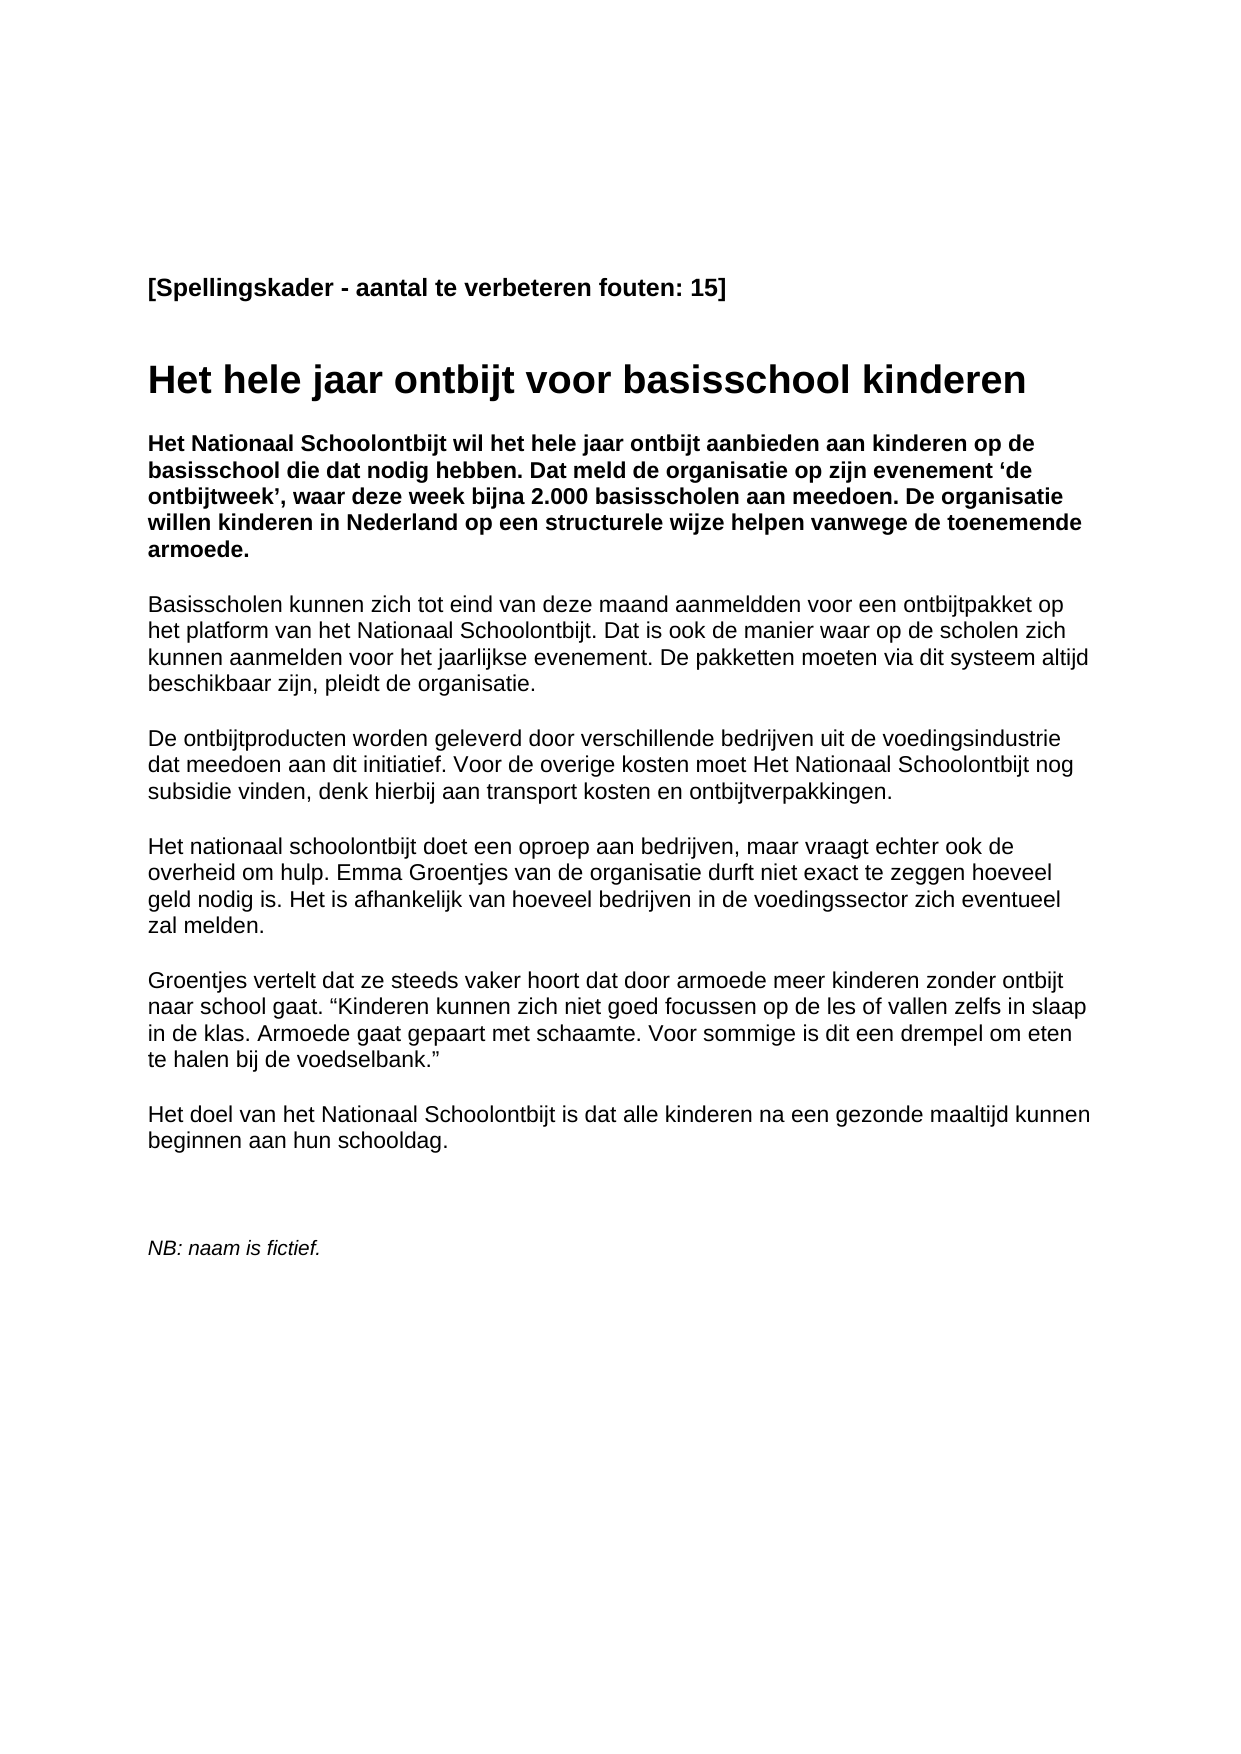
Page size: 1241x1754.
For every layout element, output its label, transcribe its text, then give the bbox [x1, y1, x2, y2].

text Groentjes vertelt dat ze steeds vaker hoort dat door armoede meer kinderen zonder ontbijt naar school gaat. “Kinderen kunnen zich niet goed focussen op de les of vallen zelfs in slaap in de klas. Armoede gaat gepaart met schaamte. Voor sommige is dit een drempel om eten te halen bij de voedselbank.” [148, 967, 1093, 1072]
text Het nationaal schoolontbijt doet een oproep aan bedrijven, maar vraagt echter ook de overheid om hulp. Emma Groentjes van de organisatie durft niet exact te zeggen hoeveel geld nodig is. Het is afhankelijk van hoeveel bedrijven in de voedingssector zich eventueel zal melden. [148, 833, 1093, 938]
text De ontbijtproducten worden geleverd door verschillende bedrijven uit de voedingsindustrie dat meedoen aan dit initiatief. Voor de overige kosten moet Het Nationaal Schoolontbijt nog subsidie vinden, denk hierbij aan transport kosten en ontbijtverpakkingen. [148, 725, 1093, 804]
text NB: naam is fictief. [148, 1236, 1093, 1259]
text Het doel van het Nationaal Schoolontbijt is dat alle kinderen na een gezonde maaltijd kunnen beginnen aan hun schooldag. [148, 1101, 1093, 1154]
text [Spellingskader - aantal te verbeteren fouten: 15] [148, 273, 1093, 302]
text Het Nationaal Schoolontbijt wil het hele jaar ontbijt aanbieden aan kinderen op de basisschool die dat nodig hebben. Dat meld de organisatie op zijn evenement ‘de ontbijtweek’, waar deze week bijna 2.000 basisscholen aan meedoen. De organisatie willen kinderen in Nederland op een structurele wijze helpen vanwege de toenemende armoede. [148, 430, 1093, 562]
text Het hele jaar ontbijt voor basisschool kinderen [148, 356, 1093, 402]
text Basisscholen kunnen zich tot eind van deze maand aanmeldden voor een ontbijtpakket op het platform van het Nationaal Schoolontbijt. Dat is ook de manier waar op de scholen zich kunnen aanmelden voor het jaarlijkse evenement. De pakketten moeten via dit systeem altijd beschikbaar zijn, pleidt de organisatie. [148, 591, 1093, 696]
